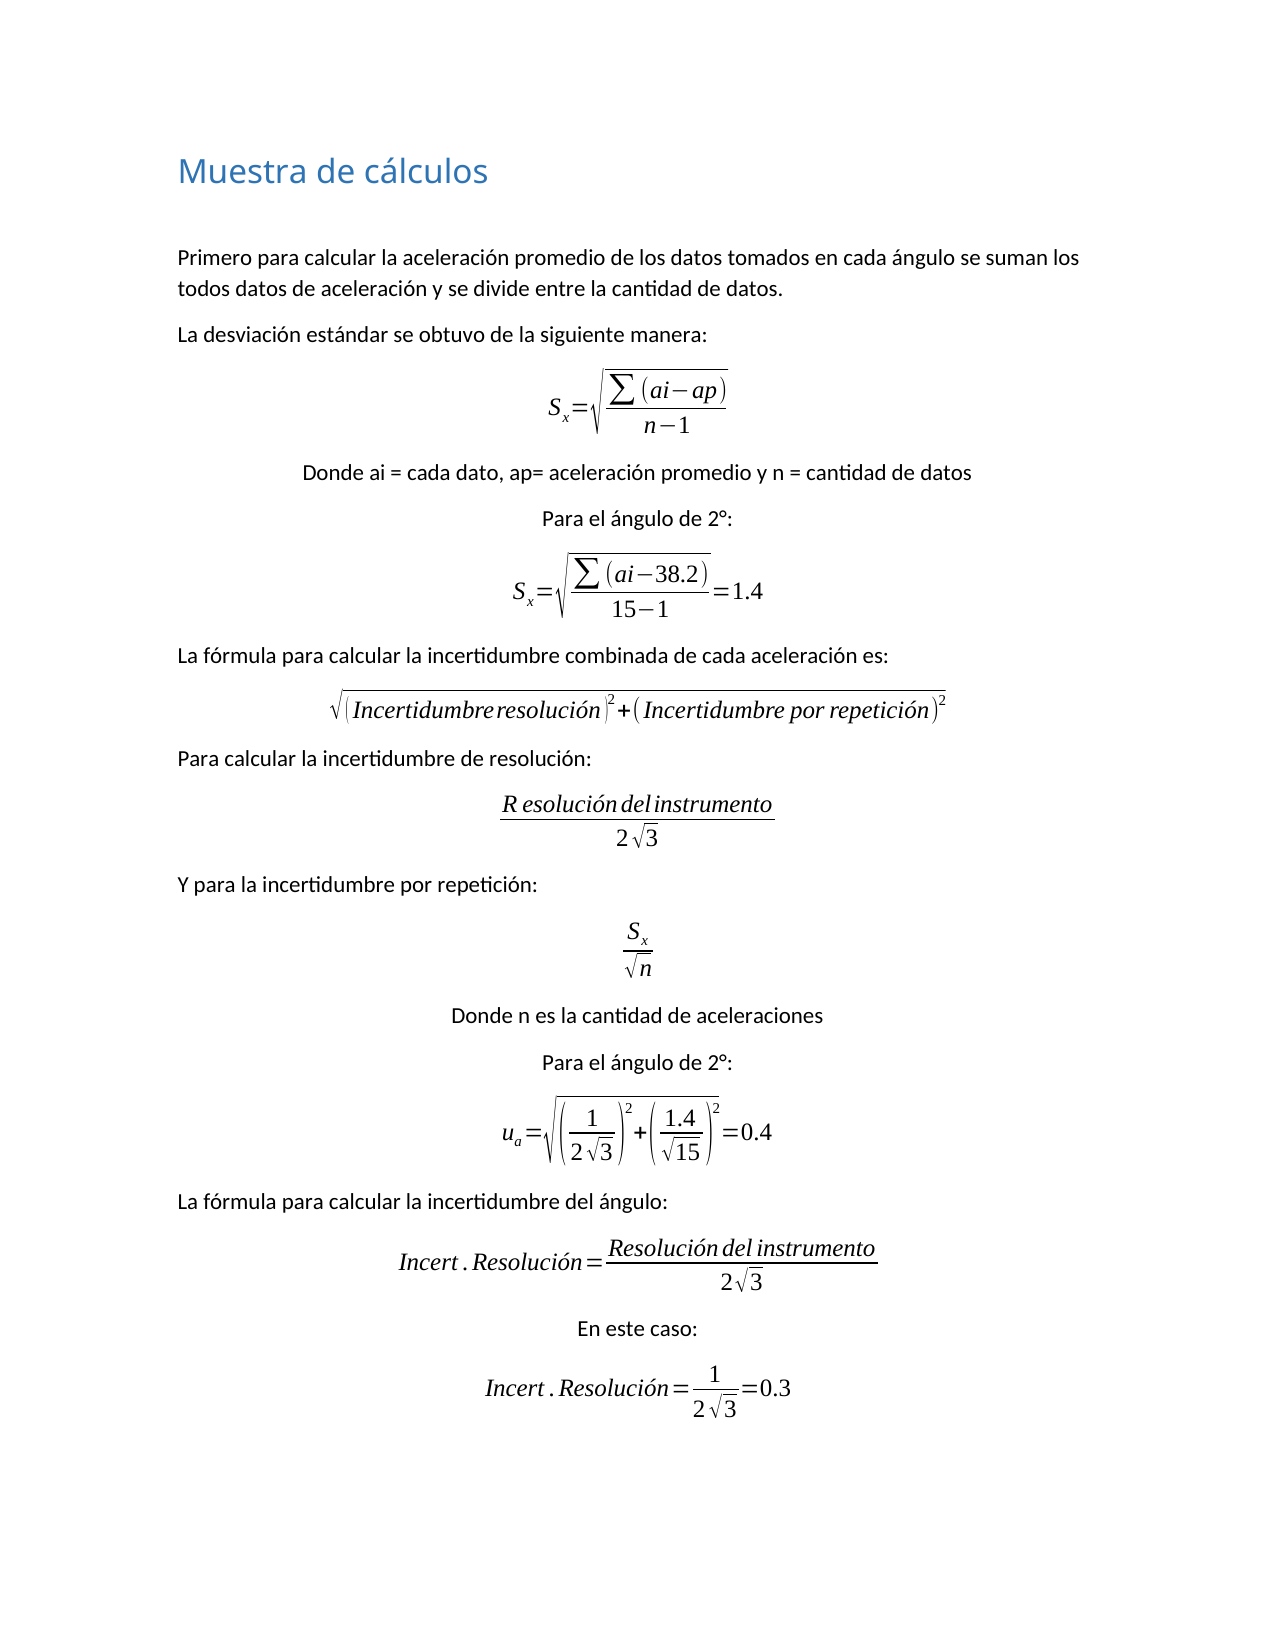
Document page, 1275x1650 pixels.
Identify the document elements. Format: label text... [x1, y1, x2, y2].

text La fórmula para calcular la incertidumbre combinada de cada aceleración es: [177, 642, 1098, 669]
text Y para la incertidumbre por repetición: [177, 871, 1098, 898]
text La fórmula para calcular la incertidumbre del ángulo: [177, 1187, 1098, 1215]
text Primero para calcular la aceleración promedio de los datos tomados en cada ángulo se suman los todos datos de aceleración y se divide entre la cantidad de datos. [177, 243, 1098, 302]
text Para el ángulo de 2°: [177, 504, 1098, 532]
text Para calcular la incertidumbre de resolución: [177, 744, 1098, 772]
text Donde n es la cantidad de aceleraciones [177, 1001, 1098, 1029]
text Para el ángulo de 2°: [177, 1048, 1098, 1076]
subtitle Muestra de cálculos [177, 148, 1098, 193]
text En este caso: [177, 1314, 1098, 1342]
text Donde ai = cada dato, ap= aceleración promedio y n = cantidad de datos [177, 458, 1098, 486]
text La desviación estándar se obtuvo de la siguiente manera: [177, 321, 1098, 348]
